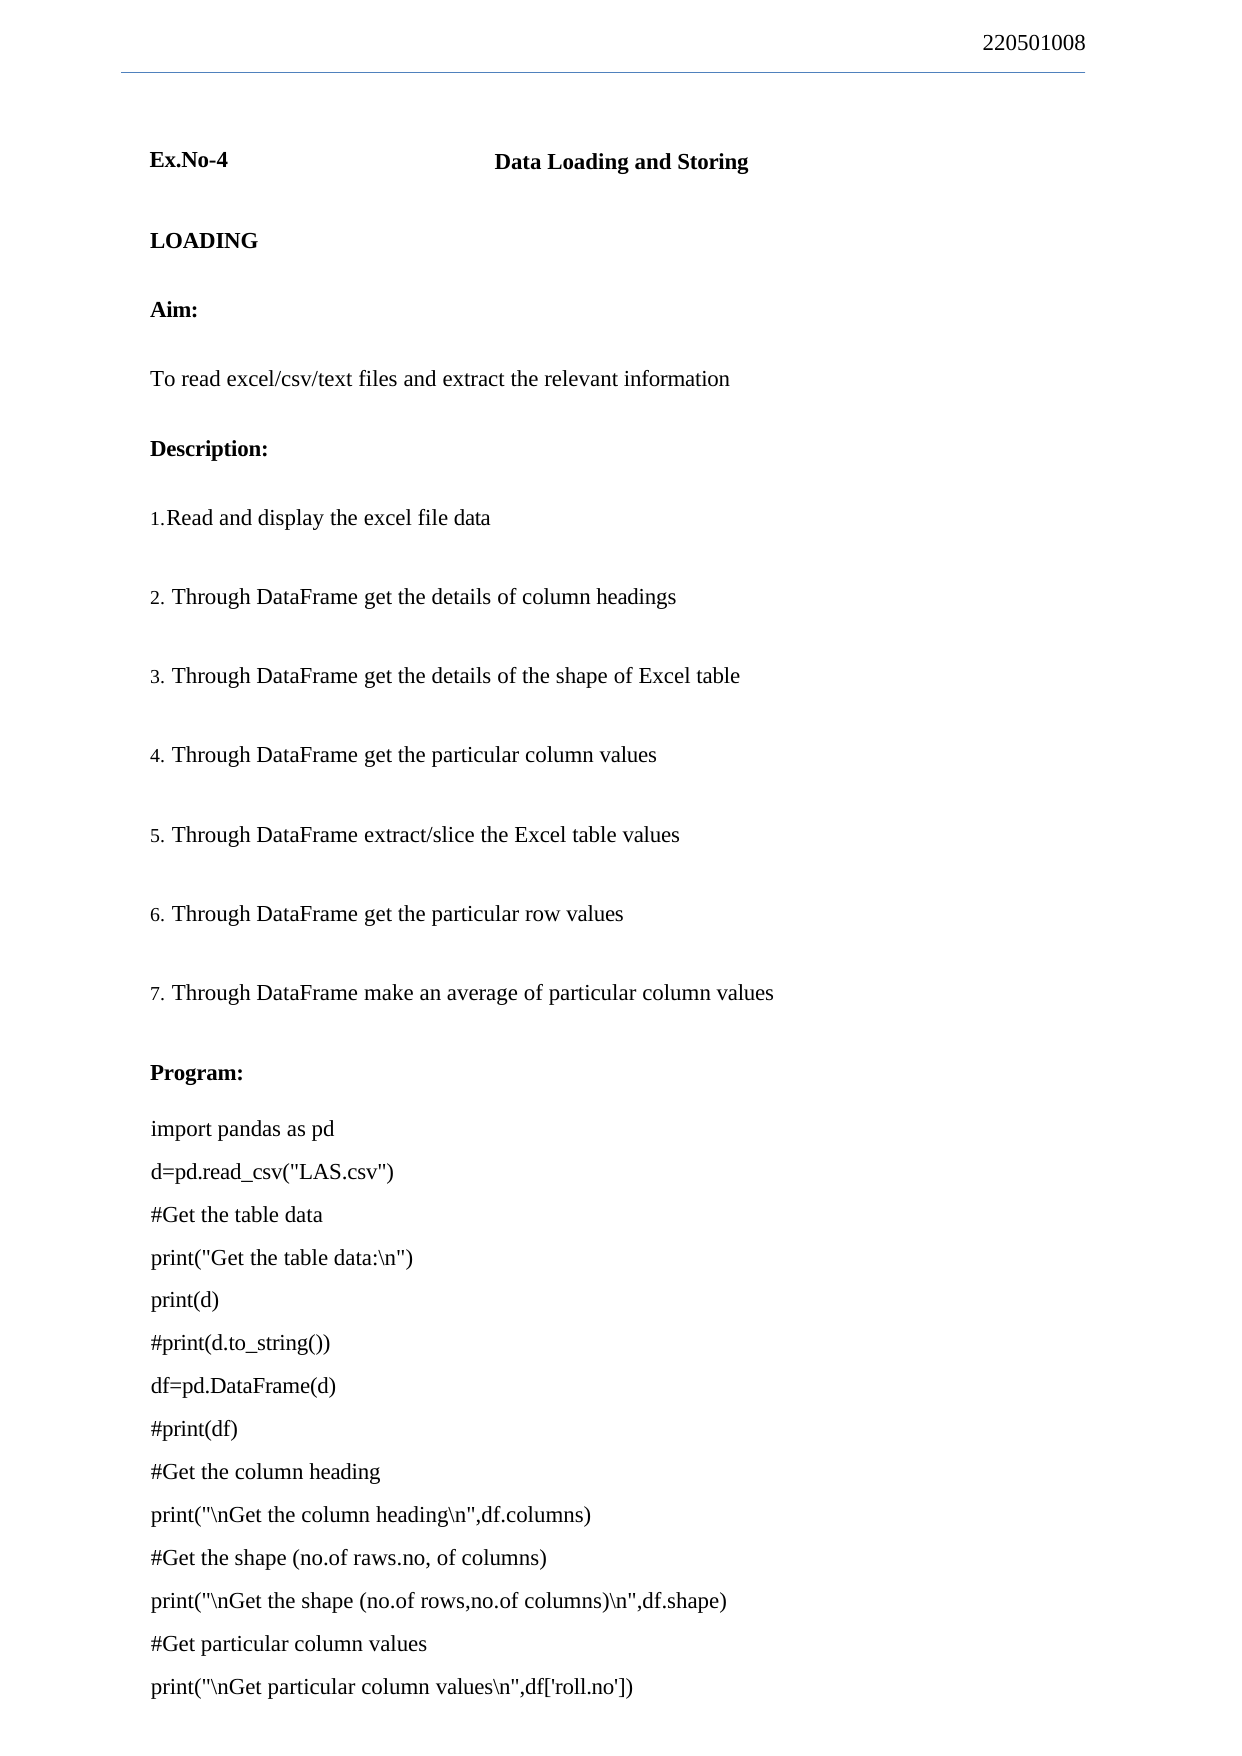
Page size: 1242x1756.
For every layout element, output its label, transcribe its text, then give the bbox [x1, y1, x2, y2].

list Through DataFrame extract/slice the Excel table values [150, 821, 1085, 847]
text print("\nGet particular column values\n",df['roll.no']) [151, 1673, 1085, 1699]
text print("\nGet the column heading\n",df.columns) #Get the shape (no.of raws.no, of columns) [151, 1501, 631, 1571]
subtitle Program: [150, 1059, 1085, 1086]
list Through DataFrame get the particular column values [150, 742, 1085, 768]
list Read and display the excel file data [150, 504, 1085, 530]
subtitle Description: [150, 435, 1085, 461]
text print("\nGet the shape (no.of rows,no.of columns)\n",df.shape) #Get particular column values [151, 1588, 766, 1657]
text #print(d.to_string()) df=pd.DataFrame(d) #print(df) [151, 1329, 341, 1442]
list Through DataFrame get the particular row values [150, 900, 1085, 926]
text To read excel/csv/text files and extract the relevant information [150, 365, 1085, 392]
text LOADING [150, 227, 1085, 253]
text Aim: [150, 296, 1085, 323]
text import pandas as pd d=pd.read_csv("LAS.csv") #Get the table data print("Get the table data:\n") print(d) [151, 1115, 414, 1313]
list Through DataFrame make an average of particular column values [150, 979, 1085, 1005]
list Through DataFrame get the details of column headings [150, 583, 1085, 609]
text #Get the column heading [151, 1458, 1085, 1484]
text Ex.No-4 Data Loading and Storing [149, 146, 1085, 174]
list Through DataFrame get the details of the shape of Excel table [150, 662, 1085, 689]
